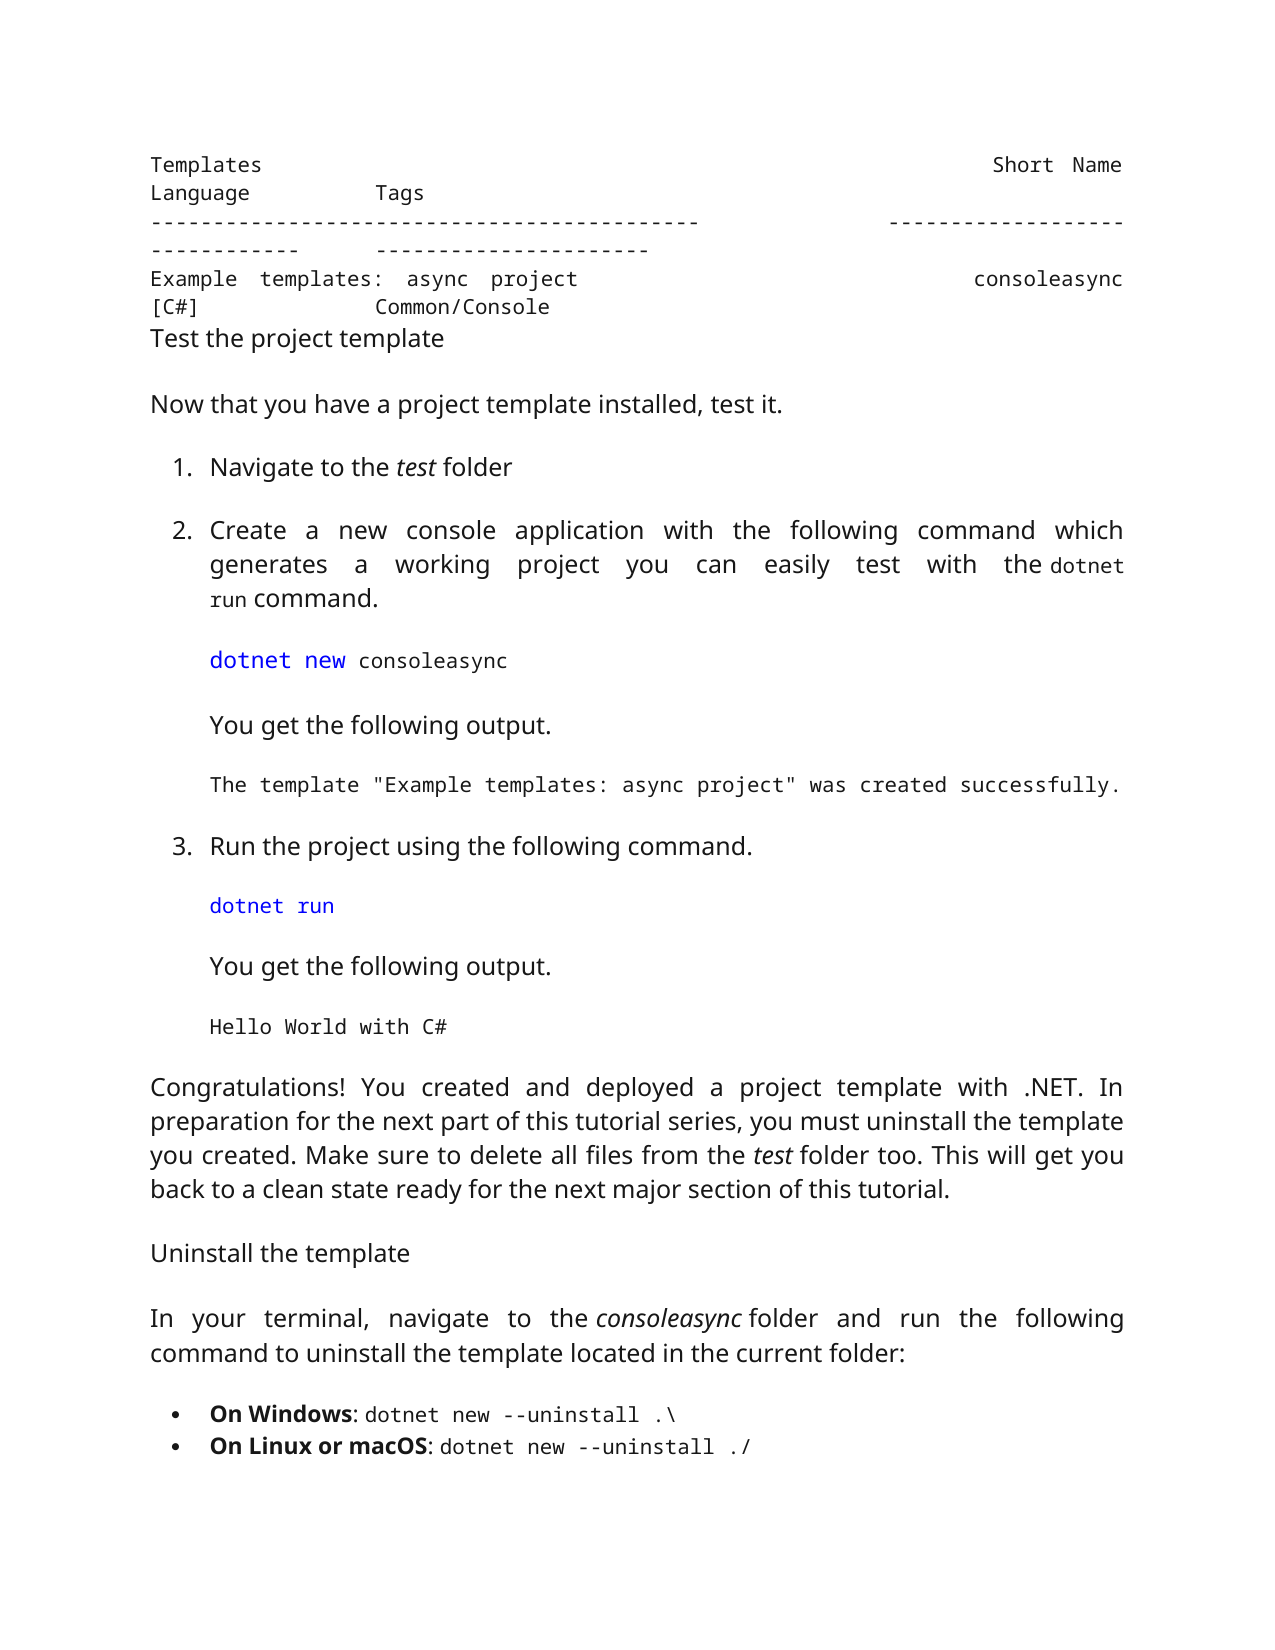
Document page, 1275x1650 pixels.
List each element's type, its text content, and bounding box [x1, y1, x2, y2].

list On Windows: dotnet new --uninstall .\ [172, 1398, 1125, 1430]
text The template "Example templates: async project" was created successfully. [209, 771, 1125, 799]
subtitle Test the project template [150, 321, 1125, 355]
list Create a new console application with the following command which generates a working project you can easily test with the dotnet run command. [172, 513, 1125, 615]
text You get the following output. [209, 949, 1125, 983]
text Example templates: async project consoleasync [C#] Common/Console [150, 264, 1125, 321]
list On Linux or macOS: dotnet new --uninstall ./ [172, 1430, 1125, 1461]
list Navigate to the test folder [172, 450, 1125, 484]
text You get the following output. [209, 707, 1125, 741]
text Templates Short Name Language Tags [150, 150, 1125, 207]
text Now that you have a project template installed, test it. [150, 387, 1125, 421]
text In your terminal, navigate to the consoleasync folder and run the following command to uninstall the template located in the current folder: [150, 1301, 1125, 1369]
text dotnet run [209, 891, 1125, 920]
text -------------------------------------------- ------------------- ------------ ---------------------- [150, 207, 1125, 264]
subtitle Uninstall the template [150, 1235, 1125, 1269]
text Congratulations! You created and deployed a project template with .NET. In preparation for the next part of this tutorial series, you must uninstall the template you created. Make sure to delete all files from the test folder too. This will get you back to a clean state ready for the next major section of this tutorial. [150, 1070, 1125, 1206]
text Hello World with C# [209, 1012, 1125, 1041]
text dotnet new consoleasync [209, 644, 1125, 676]
list Run the project using the following command. [172, 828, 1125, 862]
